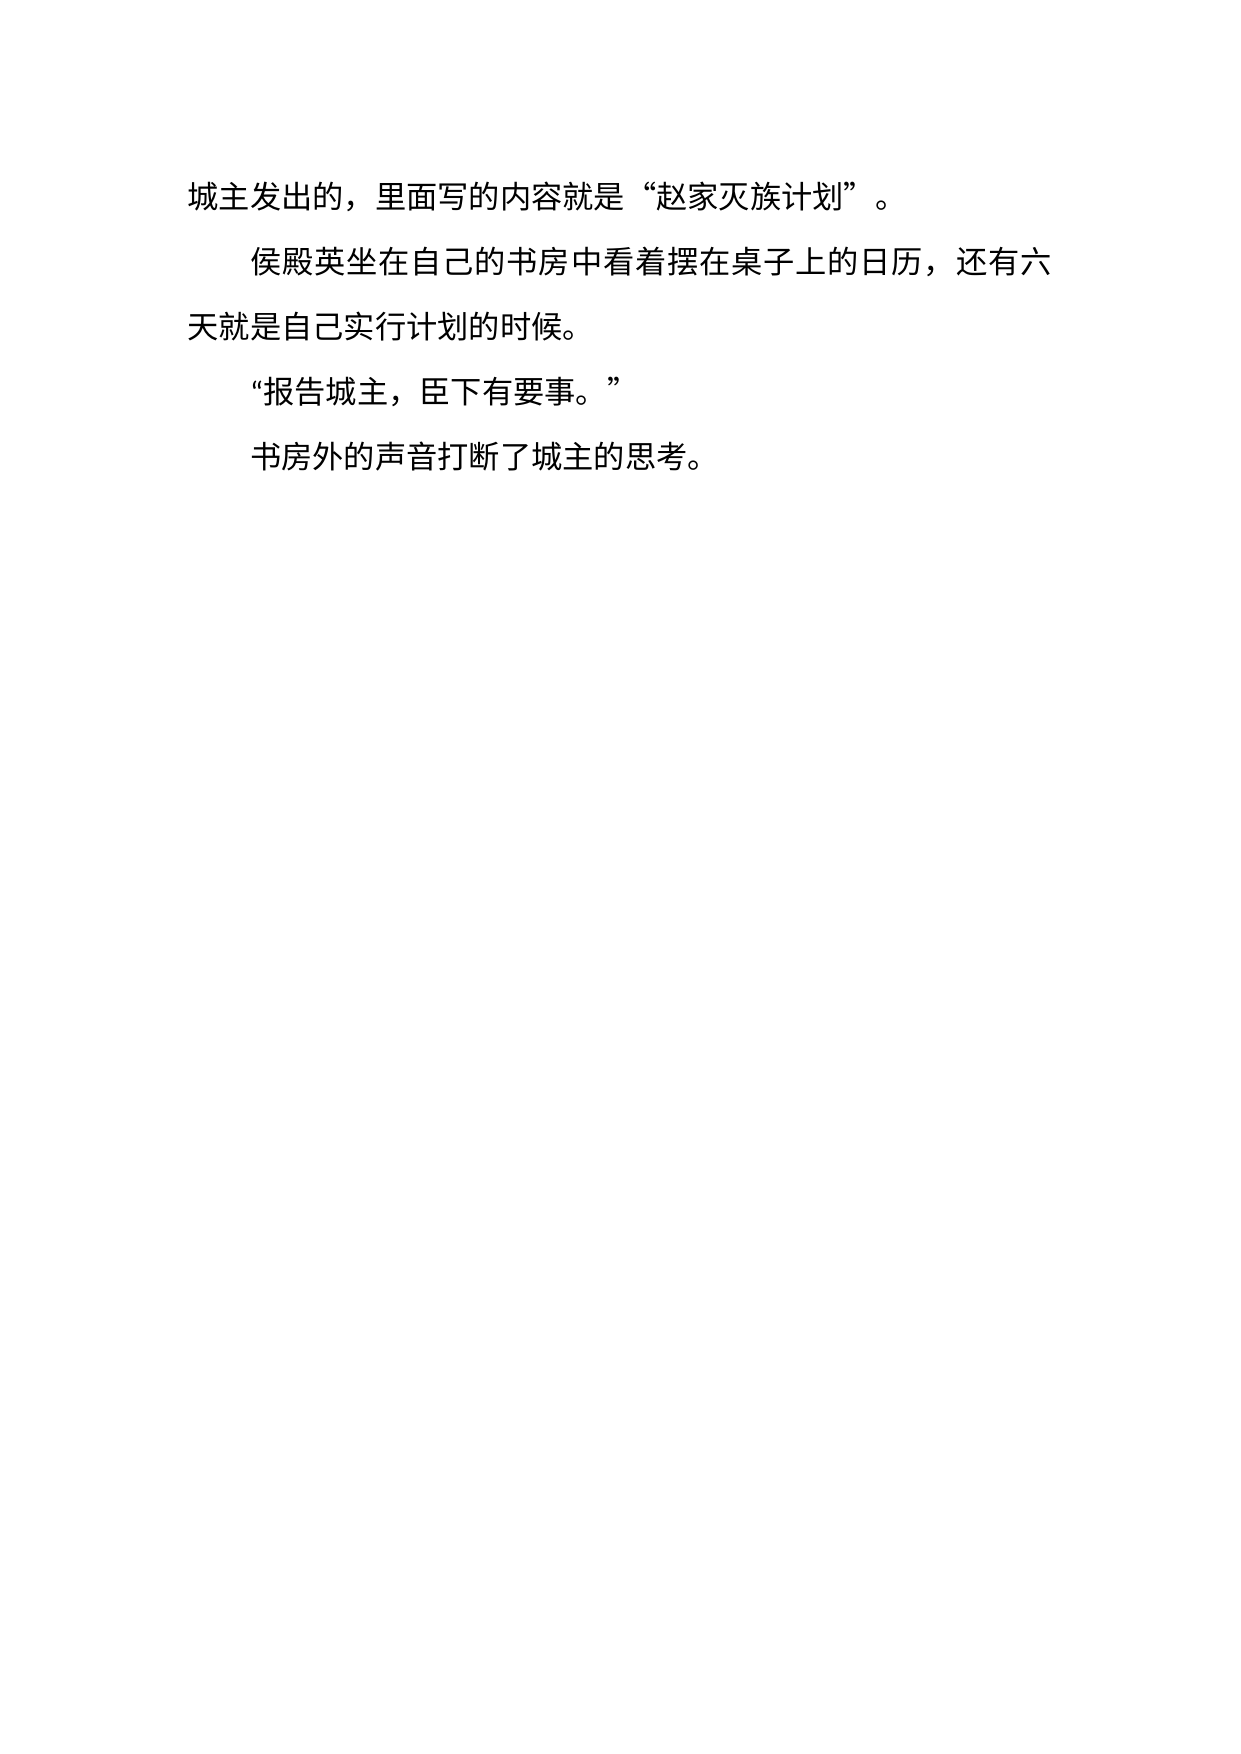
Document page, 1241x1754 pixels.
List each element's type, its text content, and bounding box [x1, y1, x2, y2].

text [187, 162, 1053, 227]
text “报告城主，臣下有要事。” [187, 357, 1053, 422]
text 书房外的声音打断了城主的思考。 [187, 422, 1053, 487]
text 侯殿英坐在自己的书房中看着摆在桌子上的日历，还有六天就是自己实行计划的时候。 [187, 227, 1053, 357]
